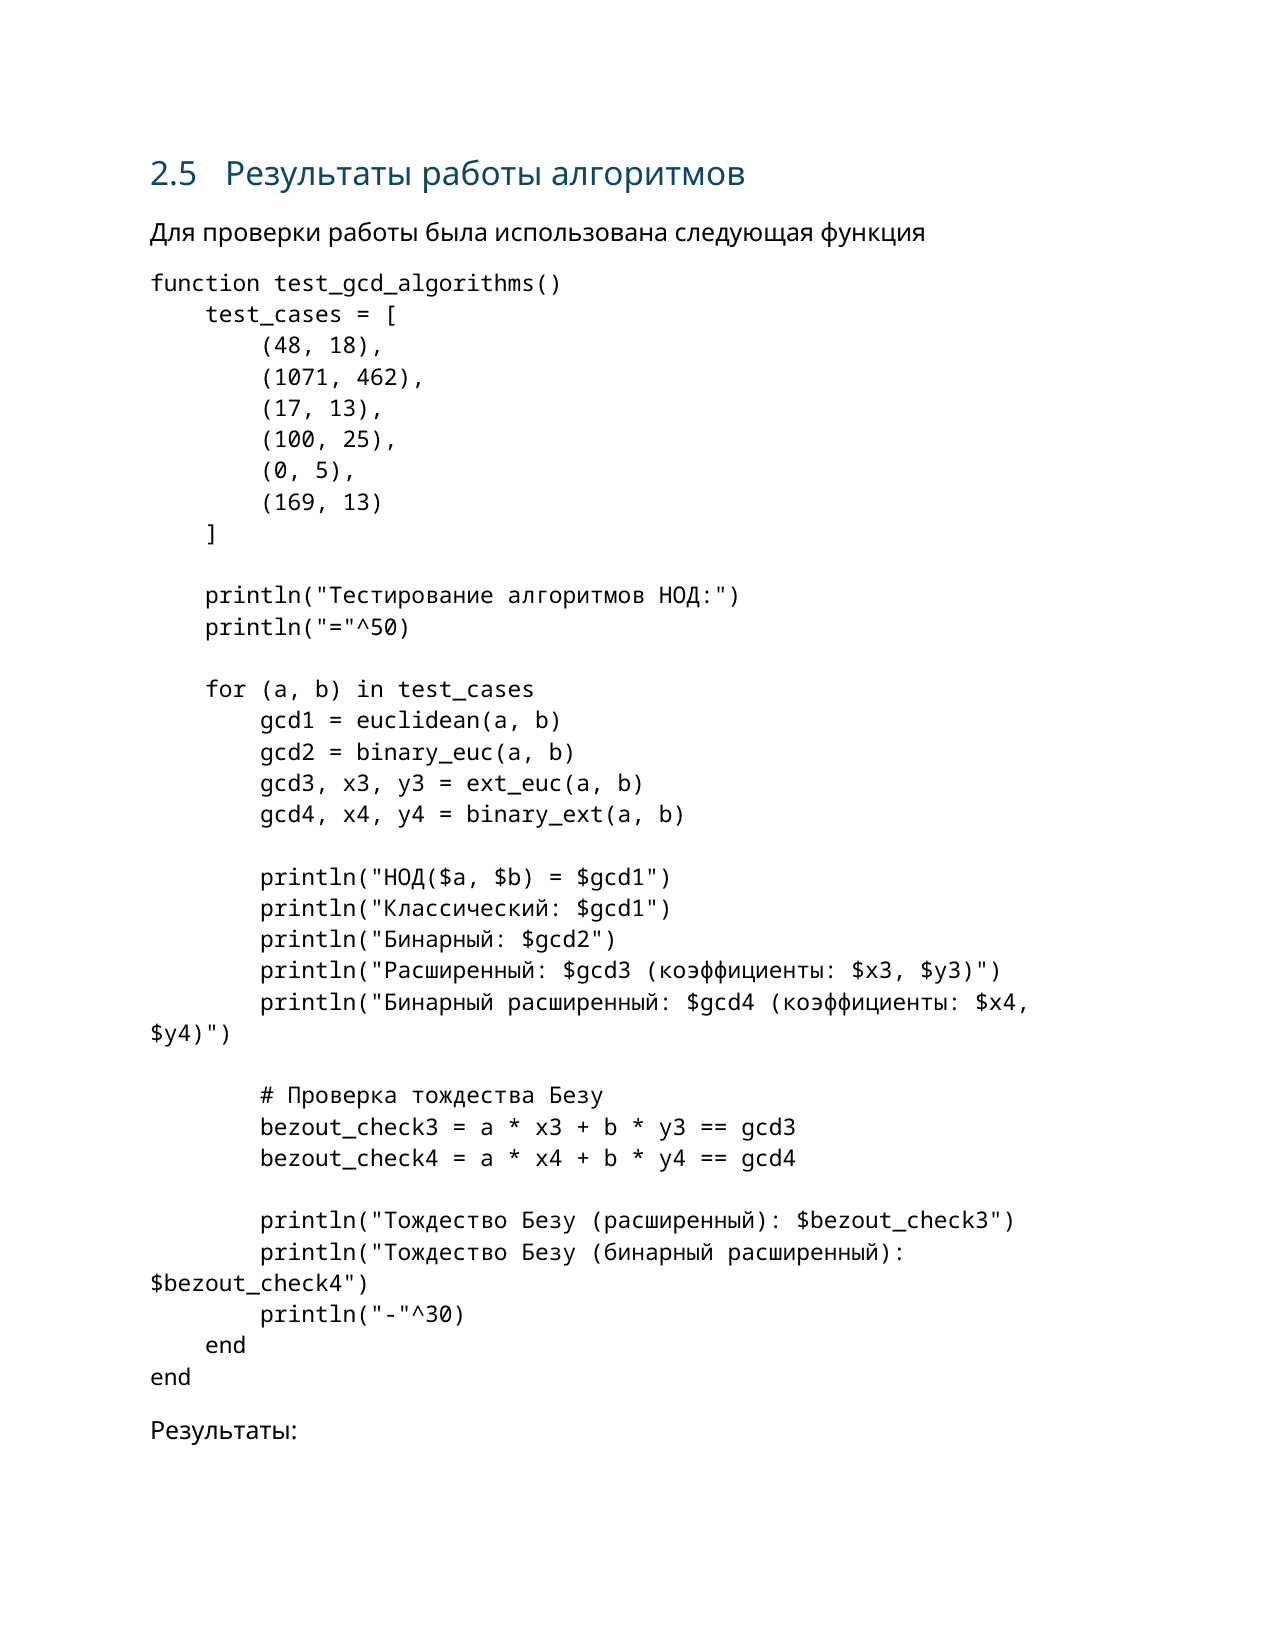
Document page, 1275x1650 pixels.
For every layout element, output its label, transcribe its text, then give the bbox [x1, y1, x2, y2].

text function test_gcd_algorithms() test_cases = [ (48, 18), (1071, 462), (17, 13), (100, 25), (0, 5), (169, 13) ] println("Тестирование алгоритмов НОД:") println("="^50) for (a, b) in test_cases gcd1 = euclidean(a, b) gcd2 = binary_euc(a, b) gcd3, x3, y3 = ext_euc(a, b) gcd4, x4, y4 = binary_ext(a, b) println("НОД($a, $b) = $gcd1") println("Классический: $gcd1") println("Бинарный: $gcd2") println("Расширенный: $gcd3 (коэффициенты: $x3, $y3)") println("Бинарный расширенный: $gcd4 (коэффициенты: $x4, $y4)") # Проверка тождества Безу bezout_check3 = a * x3 + b * y3 == gcd3 bezout_check4 = a * x4 + b * y4 == gcd4 println("Тождество Безу (расширенный): $bezout_check3") println("Тождество Безу (бинарный расширенный): $bezout_check4") println("-"^30) end end [150, 267, 1125, 1392]
subtitle 2.5 Результаты работы алгоритмов [150, 150, 1125, 195]
text Для проверки работы была использована следующая функция [150, 214, 1125, 248]
text Результаты: [150, 1413, 1125, 1447]
